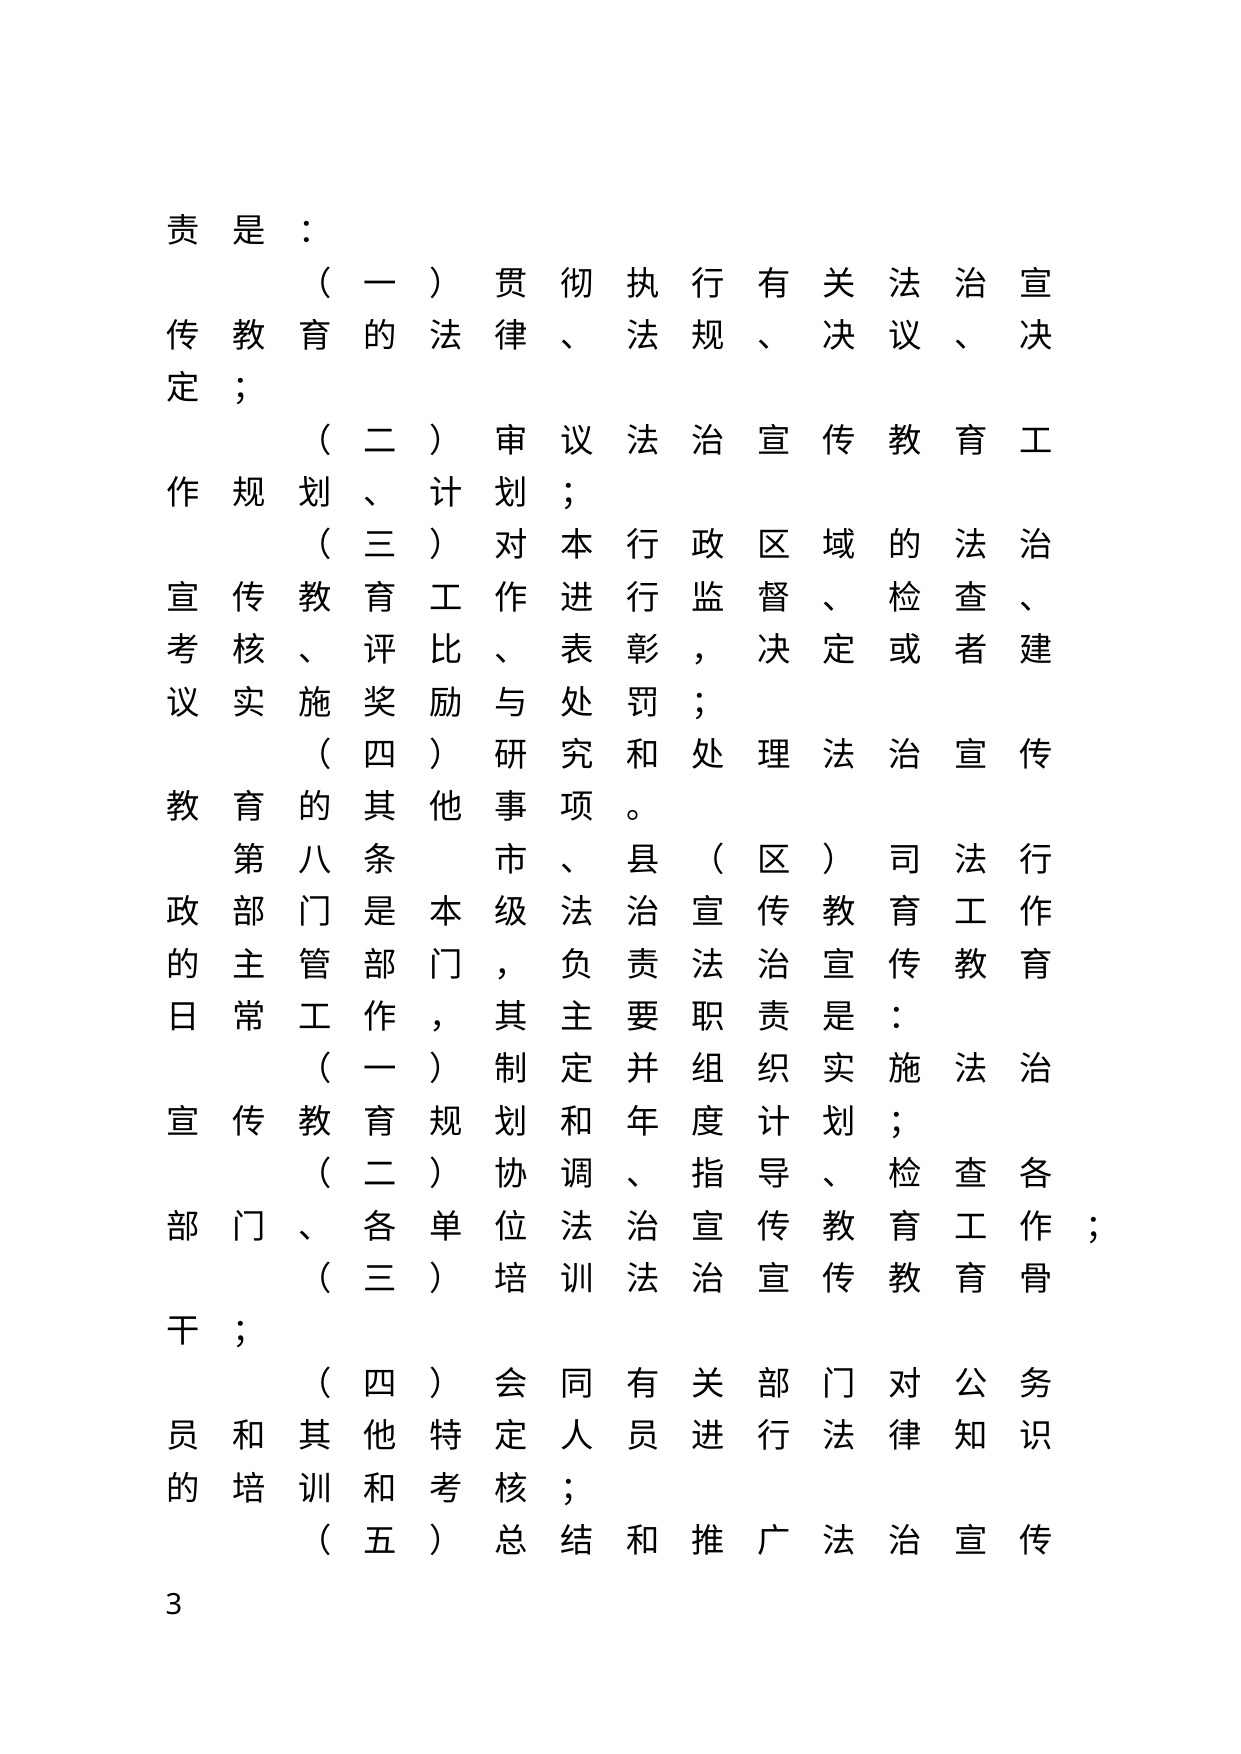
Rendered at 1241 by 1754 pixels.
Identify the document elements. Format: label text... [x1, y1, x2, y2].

text （一）制定并组织实施法治宣传教育规划和年度计划； [167, 1040, 1085, 1145]
text （三）对本行政区域的法治宣传教育工作进行监督、检查、考核、评比、表彰，决定或者建议实施奖励与处罚； [167, 516, 1085, 726]
text 第八条 市、县（区）司法行政部门是本级法治宣传教育工作的主管部门，负责法治宣传教育日常工作，其主要职责是： [167, 831, 1085, 1040]
text （四）会同有关部门对公务员和其他特定人员进行法律知识的培训和考核； [167, 1354, 1085, 1512]
text （二）协调、指导、检查各部门、各单位法治宣传教育工作； [167, 1145, 1085, 1250]
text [167, 202, 1085, 254]
text （五）总结和推广法治宣传教育典型经验； [167, 1512, 1085, 1564]
text （二）审议法治宣传教育工作规划、计划； [167, 411, 1085, 516]
text （三）培训法治宣传教育骨干； [167, 1250, 1085, 1354]
text （四）研究和处理法治宣传教育的其他事项。 [167, 726, 1085, 831]
text （一）贯彻执行有关法治宣传教育的法律、法规、决议、决定； [167, 254, 1085, 411]
